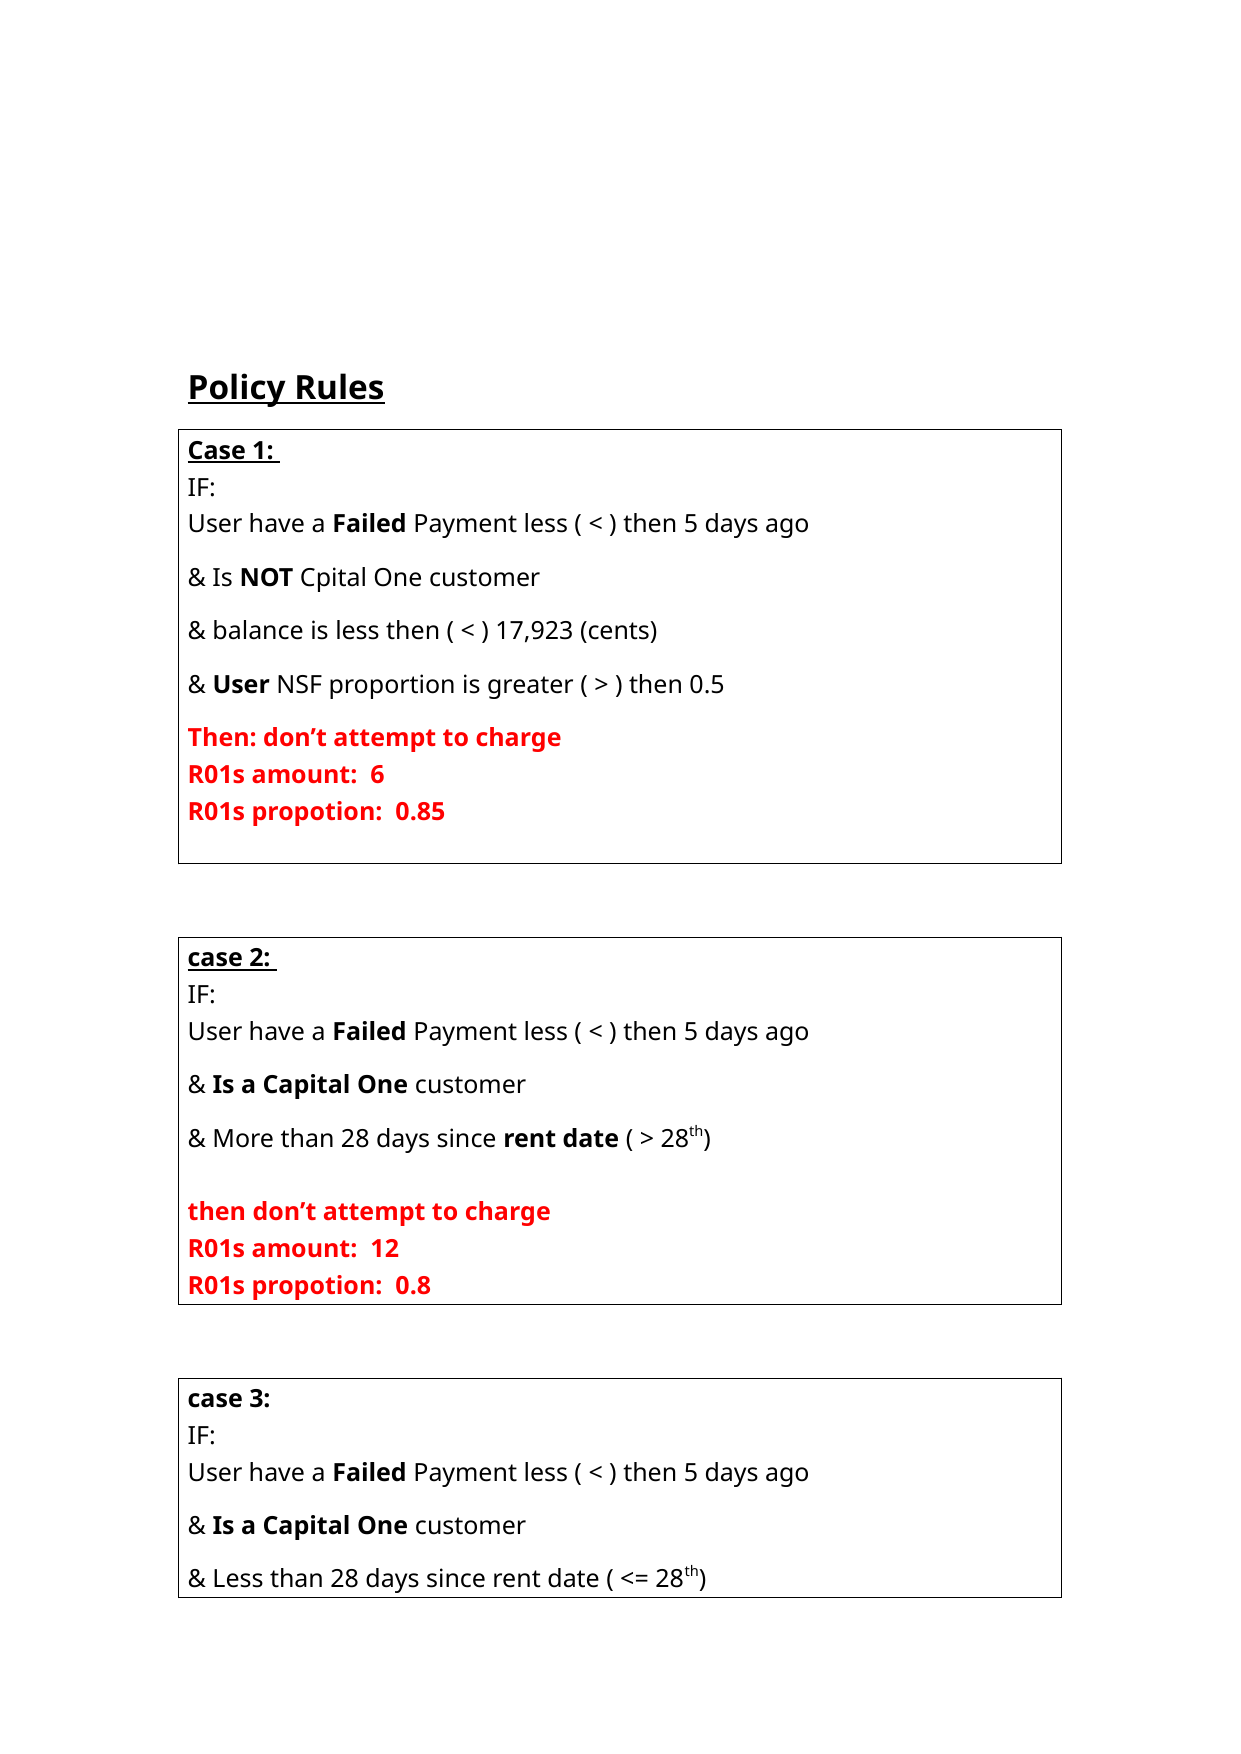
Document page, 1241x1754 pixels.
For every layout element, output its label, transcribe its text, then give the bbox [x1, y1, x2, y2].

text & User NSF proportion is greater ( > ) then 0.5 [179, 663, 1061, 700]
text Then: don’t attempt to charge R01s amount: 6 R01s propotion: 0.85 [179, 717, 1061, 863]
text & Is a Capital One customer [179, 1064, 1061, 1101]
text & Is NOT Cpital One customer [179, 556, 1061, 593]
text & balance is less then ( < ) 17,923 (cents) [179, 610, 1061, 647]
text & Less than 28 days since rent date ( <= 28th) [179, 1558, 1061, 1597]
text Case 1: IF: User have a Failed Payment less ( < ) then 5 days ago [179, 430, 1061, 540]
text case 2: IF: User have a Failed Payment less ( < ) then 5 days ago [179, 938, 1061, 1048]
text & More than 28 days since rent date ( > 28th) then don’t attempt to charge R01s amount: 12 R01s propotion: 0.8 [179, 1117, 1061, 1304]
text case 3: IF: User have a Failed Payment less ( < ) then 5 days ago [179, 1379, 1061, 1488]
text Policy Rules [187, 364, 1053, 409]
text & Is a Capital One customer [179, 1504, 1061, 1542]
